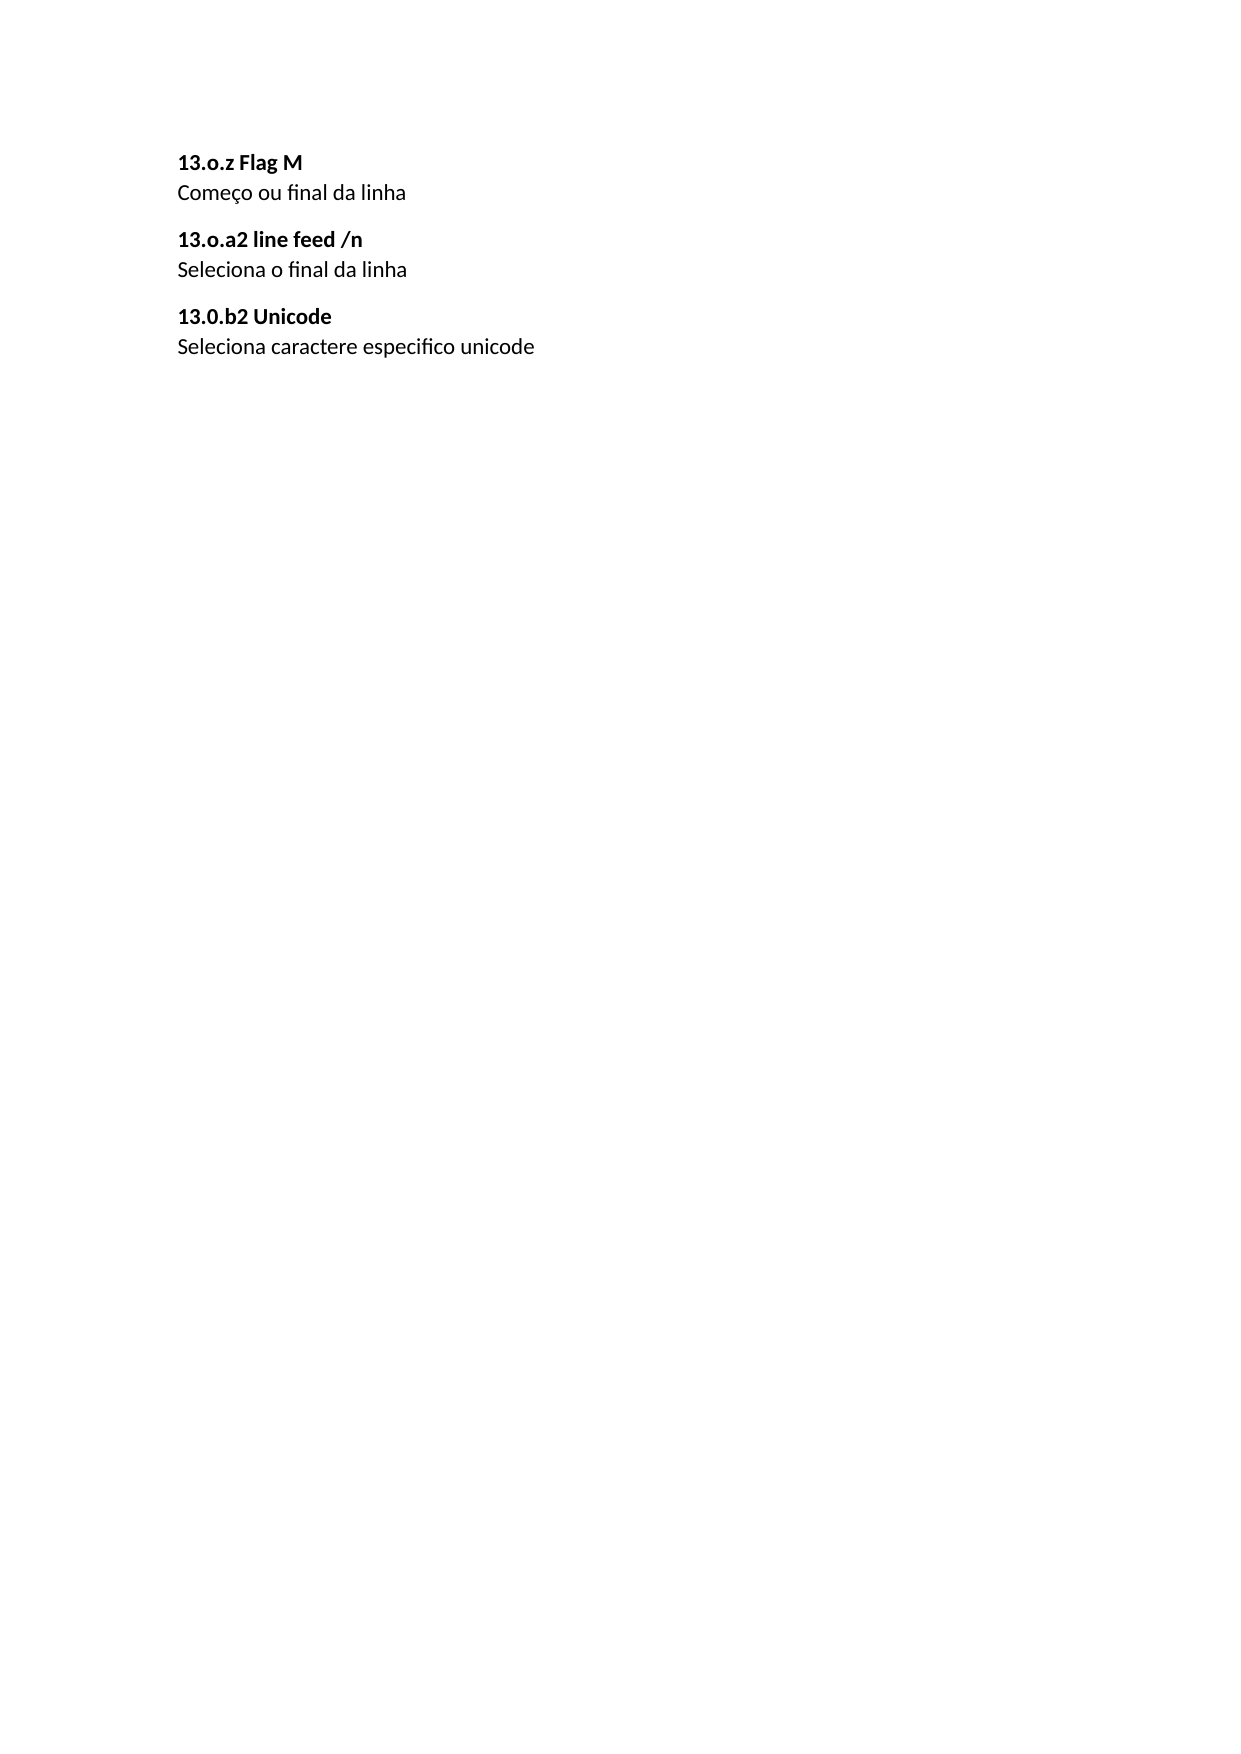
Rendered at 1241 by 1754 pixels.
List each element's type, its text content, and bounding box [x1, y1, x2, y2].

text 13.0.b2 Unicode Seleciona caractere especifico unicode [177, 302, 1063, 360]
text 13.o.a2 line feed /n Seleciona o final da linha [177, 225, 1063, 283]
text 13.o.z Flag M Começo ou final da linha [177, 148, 1063, 206]
